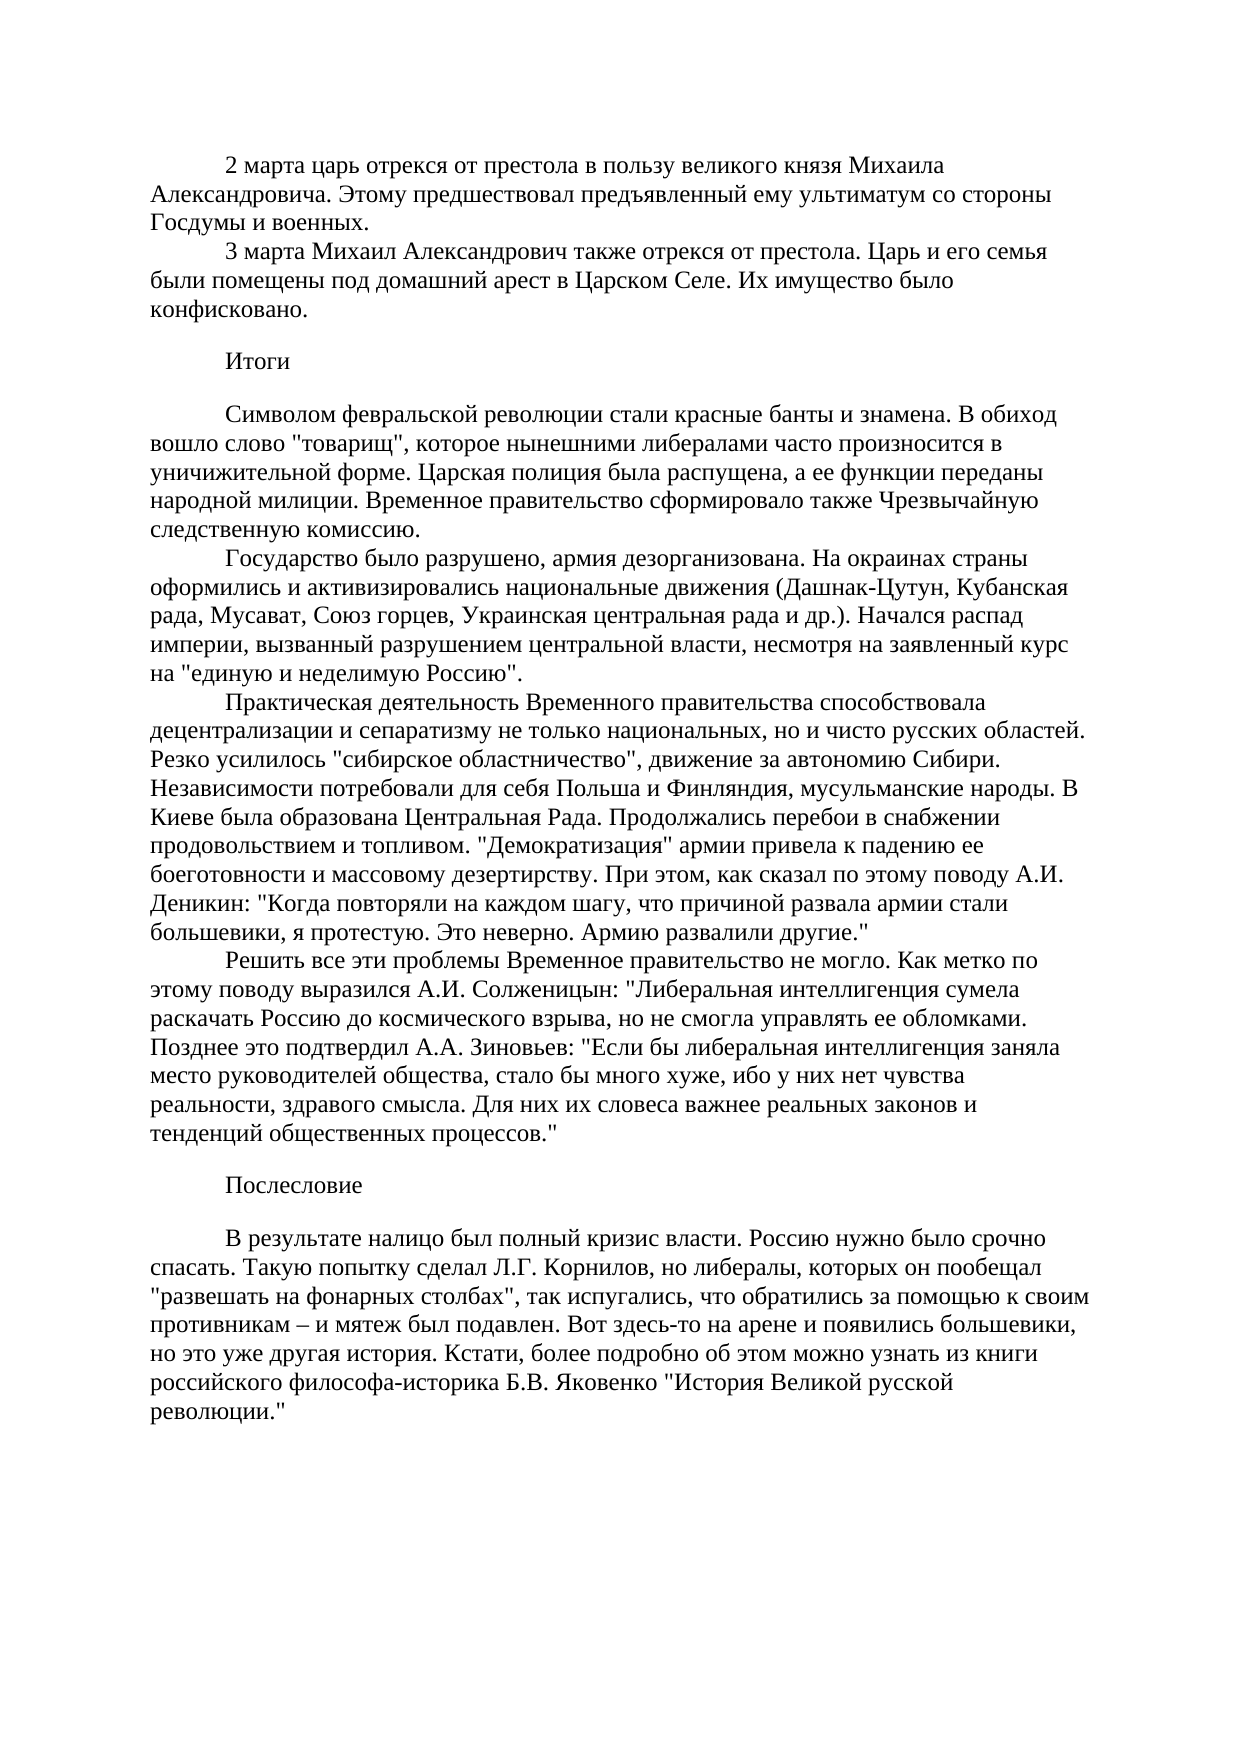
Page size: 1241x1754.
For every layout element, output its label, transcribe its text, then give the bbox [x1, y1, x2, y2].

text 2 марта царь отрекся от престола в пользу великого князя Михаила Александровича. Этому предшествовал предъявленный ему ультиматум со стороны Госдумы и военных. [150, 150, 1090, 236]
text В результате налицо был полный кризис власти. Россию нужно было срочно спасать. Такую попытку сделал Л.Г. Корнилов, но либералы, которых он пообещал "развешать на фонарных столбах", так испугались, что обратились за помощью к своим противникам – и мятеж был подавлен. Вот здесь-то на арене и появились большевики, но это уже другая история. Кстати, более подробно об этом можно узнать из книги российского философа-историка Б.В. Яковенко "История Великой русской революции." [150, 1223, 1090, 1424]
text Послесловие [150, 1171, 1090, 1199]
text Решить все эти проблемы Временное правительство не могло. Как метко по этому поводу выразился А.И. Солженицын: "Либеральная интеллигенция сумела раскачать Россию до космического взрыва, но не смогла управлять ее обломками. Позднее это подтвердил А.А. Зиновьев: "Если бы либеральная интеллигенция заняла место руководителей общества, стало бы много хуже, ибо у них нет чувства реальности, здравого смысла. Для них их словеса важнее реальных законов и тенденций общественных процессов." [150, 945, 1090, 1147]
text Итоги [150, 346, 1090, 375]
text Практическая деятельность Временного правительства способствовала децентрализации и сепаратизму не только национальных, но и чисто русских областей. Резко усилилось "сибирское областничество", движение за автономию Сибири. Независимости потребовали для себя Польша и Финляндия, мусульманские народы. В Киеве была образована Центральная Рада. Продолжались перебои в снабжении продовольствием и топливом. "Демократизация" армии привела к падению ее боеготовности и массовому дезертирству. При этом, как сказал по этому поводу А.И. Деникин: "Когда повторяли на каждом шагу, что причиной развала армии стали большевики, я протестую. Это неверно. Армию развалили другие." [150, 687, 1090, 945]
text Символом февральской революции стали красные банты и знамена. В обиход вошло слово "товарищ", которое нынешними либералами часто произносится в уничижительной форме. Царская полиция была распущена, а ее функции переданы народной милиции. Временное правительство сформировало также Чрезвычайную следственную комиссию. [150, 399, 1090, 543]
text Государство было разрушено, армия дезорганизована. На окраинах страны оформились и активизировались национальные движения (Дашнак-Цутун, Кубанская рада, Мусават, Союз горцев, Украинская центральная рада и др.). Начался распад империи, вызванный разрушением центральной власти, несмотря на заявленный курс на "единую и неделимую Россию". [150, 543, 1090, 687]
text 3 марта Михаил Александрович также отрекся от престола. Царь и его семья были помещены под домашний арест в Царском Селе. Их имущество было конфисковано. [150, 236, 1090, 322]
